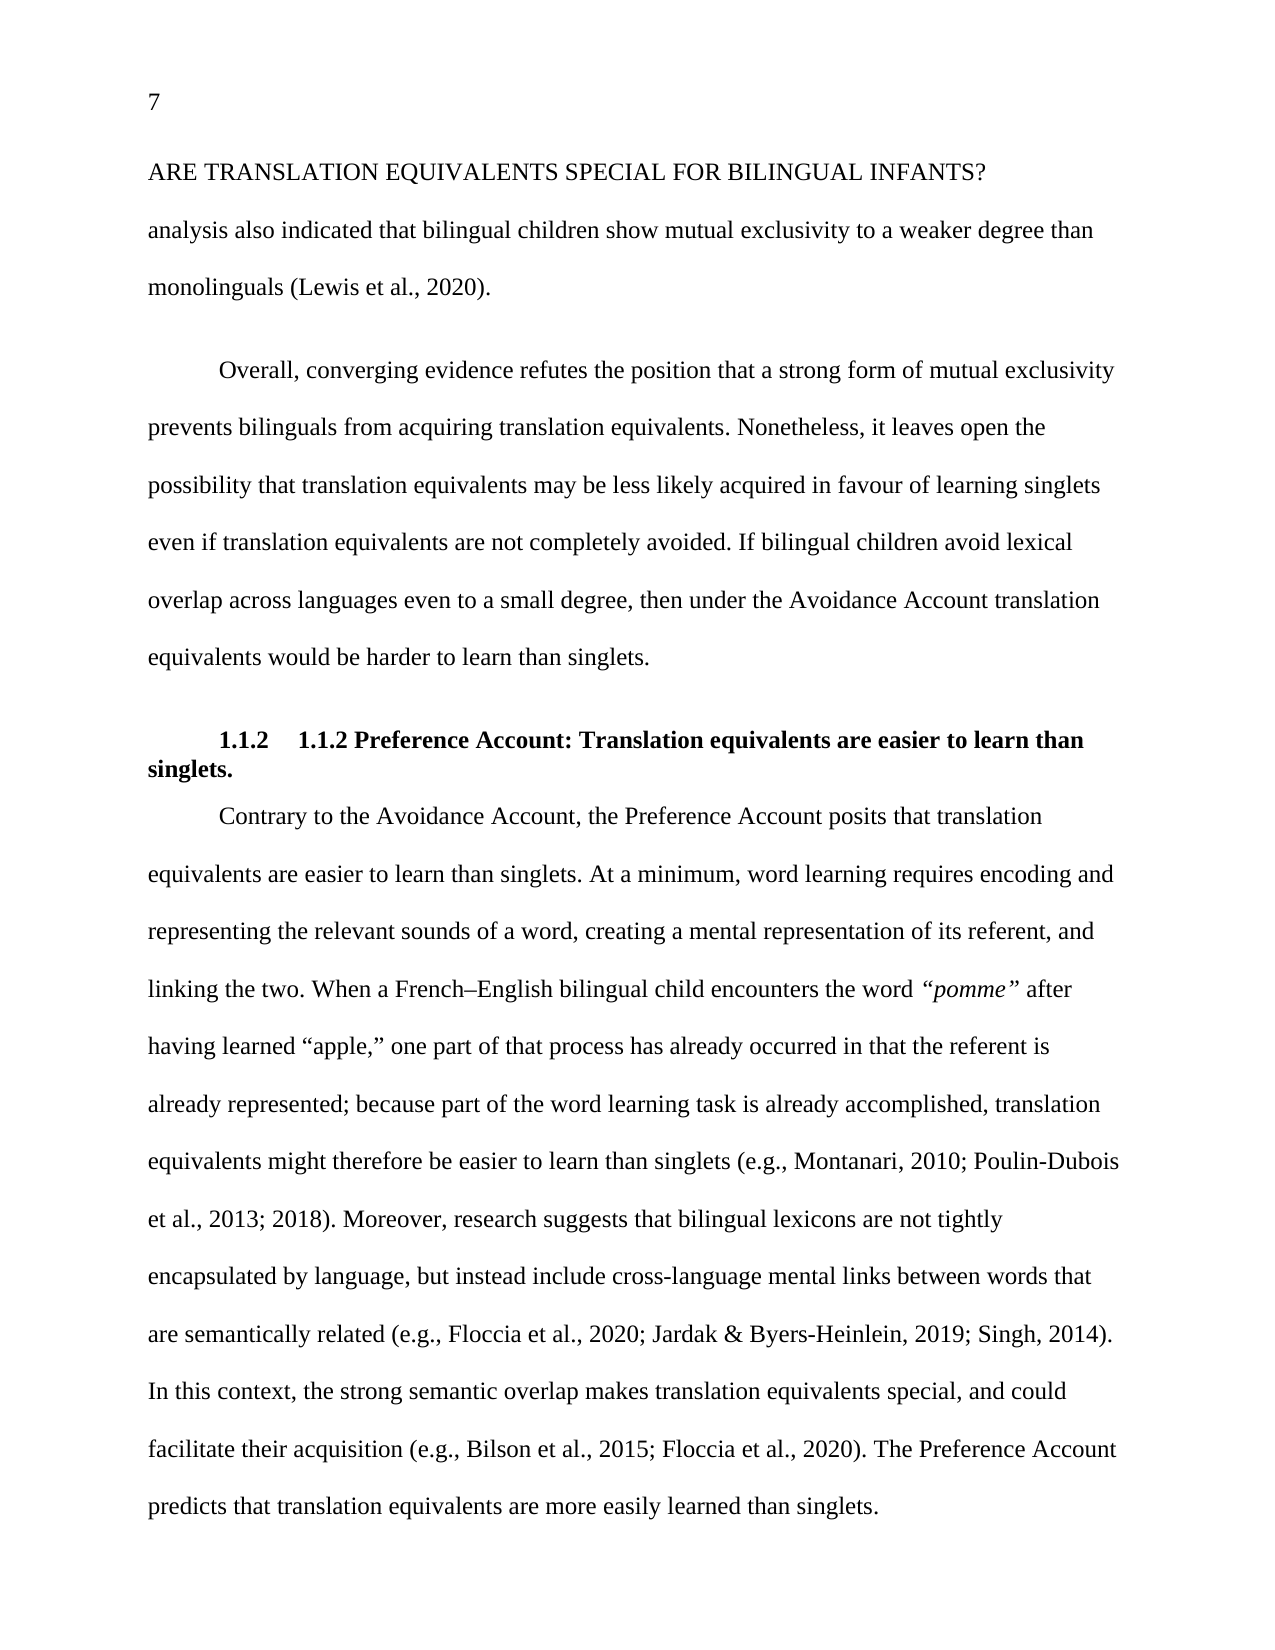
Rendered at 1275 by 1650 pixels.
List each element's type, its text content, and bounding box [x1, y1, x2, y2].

text Overall, converging evidence refutes the position that a strong form of mutual exclusivity prevents bilinguals from acquiring translation equivalents. Nonetheless, it leaves open the possibility that translation equivalents may be less likely acquired in favour of learning singlets even if translation equivalents are not completely avoided. If bilingual children avoid lexical overlap across languages even to a small degree, then under the Avoidance Account translation equivalents would be harder to learn than singlets. [148, 355, 1127, 671]
subtitle 1.1.2 1.1.2 Preference Account: Translation equivalents are easier to learn than singlets. [148, 725, 1127, 782]
text Contrary to the Avoidance Account, the Preference Account posits that translation equivalents are easier to learn than singlets. At a minimum, word learning requires encoding and representing the relevant sounds of a word, creating a mental representation of its referent, and linking the two. When a French–English bilingual child encounters the word “pomme” after having learned “apple,” one part of that process has already occurred in that the referent is already represented; because part of the word learning task is already accomplished, translation equivalents might therefore be easier to learn than singlets (e.g., Montanari, 2010; Poulin-Dubois et al., 2013; 2018). Moreover, research suggests that bilingual lexicons are not tightly encapsulated by language, but instead include cross-language mental links between words that are semantically related (e.g., Floccia et al., 2020; Jardak & Byers-Heinlein, 2019; Singh, 2014). In this context, the strong semantic overlap makes translation equivalents special, and could facilitate their acquisition (e.g., Bilson et al., 2015; Floccia et al., 2020). The Preference Account predicts that translation equivalents are more easily learned than singlets. [148, 801, 1127, 1520]
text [148, 215, 1127, 301]
